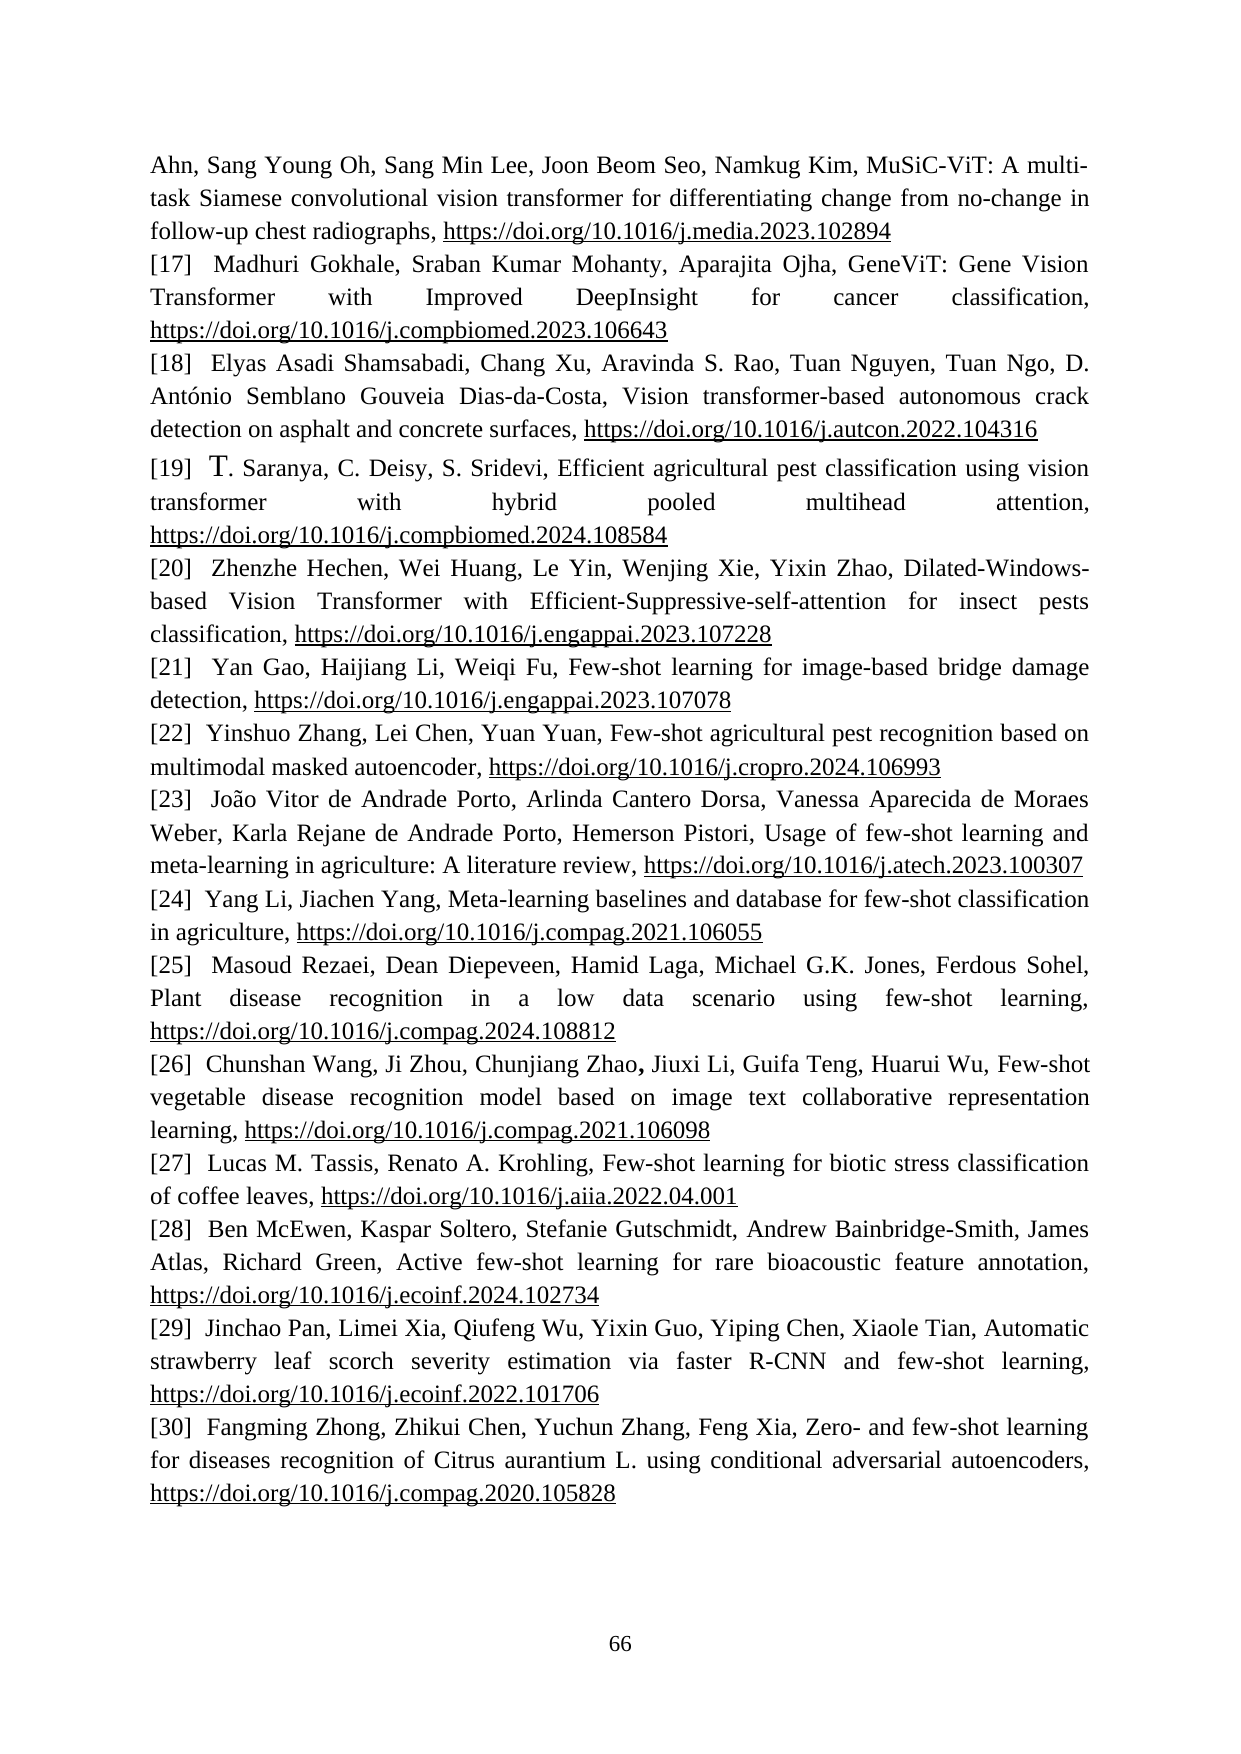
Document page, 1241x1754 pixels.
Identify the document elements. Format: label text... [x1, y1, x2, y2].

text [19] T. Saranya, C. Deisy, S. Sridevi, Efficient agricultural pest classification using vision transformer with hybrid pooled multihead attention, https://doi.org/10.1016/j.compbiomed.2024.108584 [150, 447, 1090, 549]
text [27] Lucas M. Tassis, Renato A. Krohling, Few-shot learning for biotic stress classification of coffee leaves, https://doi.org/10.1016/j.aiia.2022.04.001 [150, 1148, 1090, 1209]
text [150, 150, 1090, 245]
text [26] Chunshan Wang, Ji Zhou, Chunjiang Zhao, Jiuxi Li, Guifa Teng, Huarui Wu, Few-shot vegetable disease recognition model based on image text collaborative representation learning, https://doi.org/10.1016/j.compag.2021.106098 [150, 1049, 1090, 1143]
text [24] Yang Li, Jiachen Yang, Meta-learning baselines and database for few-shot classification in agriculture, https://doi.org/10.1016/j.compag.2021.106055 [150, 884, 1090, 945]
text [30] Fangming Zhong, Zhikui Chen, Yuchun Zhang, Feng Xia, Zero- and few-shot learning for diseases recognition of Citrus aurantium L. using conditional adversarial autoencoders, https://doi.org/10.1016/j.compag.2020.105828 [150, 1412, 1090, 1507]
text [22] Yinshuo Zhang, Lei Chen, Yuan Yuan, Few-shot agricultural pest recognition based on multimodal masked autoencoder, https://doi.org/10.1016/j.cropro.2024.106993 [150, 718, 1090, 780]
text [28] Ben McEwen, Kaspar Soltero, Stefanie Gutschmidt, Andrew Bainbridge-Smith, James Atlas, Richard Green, Active few-shot learning for rare bioacoustic feature annotation, https://doi.org/10.1016/j.ecoinf.2024.102734 [150, 1214, 1090, 1309]
text [18] Elyas Asadi Shamsabadi, Chang Xu, Aravinda S. Rao, Tuan Nguyen, Tuan Ngo, D. António Semblano Gouveia Dias-da-Costa, Vision transformer-based autonomous crack detection on asphalt and concrete surfaces, https://doi.org/10.1016/j.autcon.2022.104316 [150, 348, 1090, 443]
text [25] Masoud Rezaei, Dean Diepeveen, Hamid Laga, Michael G.K. Jones, Ferdous Sohel, Plant disease recognition in a low data scenario using few-shot learning, https://doi.org/10.1016/j.compag.2024.108812 [150, 950, 1090, 1044]
text [23] João Vitor de Andrade Porto, Arlinda Cantero Dorsa, Vanessa Aparecida de Moraes Weber, Karla Rejane de Andrade Porto, Hemerson Pistori, Usage of few-shot learning and meta-learning in agriculture: A literature review, https://doi.org/10.1016/j.atech.2023.100307 [150, 784, 1090, 879]
text [17] Madhuri Gokhale, Sraban Kumar Mohanty, Aparajita Ojha, GeneViT: Gene Vision Transformer with Improved DeepInsight for cancer classification, https://doi.org/10.1016/j.compbiomed.2023.106643 [150, 249, 1090, 344]
text [20] Zhenzhe Hechen, Wei Huang, Le Yin, Wenjing Xie, Yixin Zhao, Dilated-Windows-based Vision Transformer with Efficient-Suppressive-self-attention for insect pests classification, https://doi.org/10.1016/j.engappai.2023.107228 [150, 553, 1090, 648]
text [21] Yan Gao, Haijiang Li, Weiqi Fu, Few-shot learning for image-based bridge damage detection, https://doi.org/10.1016/j.engappai.2023.107078 [150, 652, 1090, 714]
text [29] Jinchao Pan, Limei Xia, Qiufeng Wu, Yixin Guo, Yiping Chen, Xiaole Tian, Automatic strawberry leaf scorch severity estimation via faster R-CNN and few-shot learning, https://doi.org/10.1016/j.ecoinf.2022.101706 [150, 1313, 1090, 1408]
